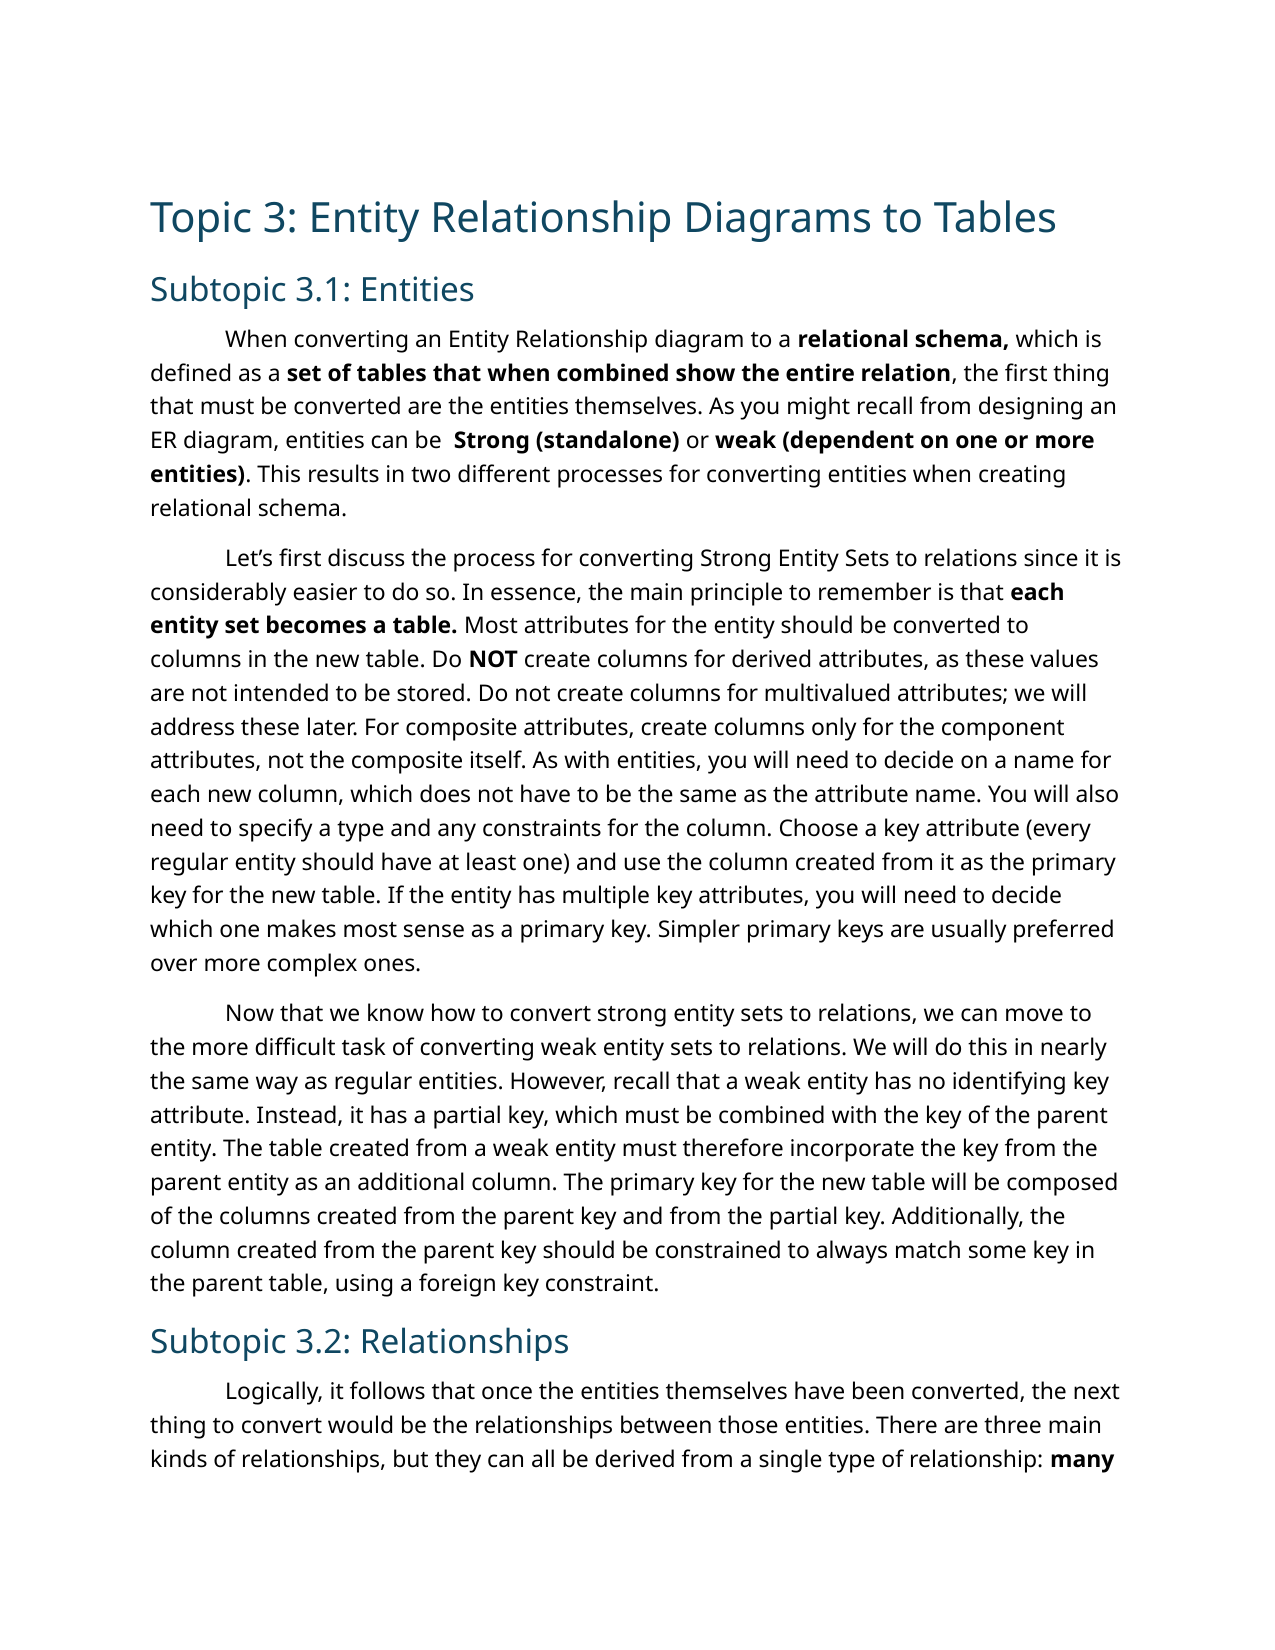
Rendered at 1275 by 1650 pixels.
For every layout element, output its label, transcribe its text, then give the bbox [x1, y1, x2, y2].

text Let’s first discuss the process for converting Strong Entity Sets to relations since it is considerably easier to do so. In essence, the main principle to remember is that each entity set becomes a table. Most attributes for the entity should be converted to columns in the new table. Do NOT create columns for derived attributes, as these values are not intended to be stored. Do not create columns for multivalued attributes; we will address these later. For composite attributes, create columns only for the component attributes, not the composite itself. As with entities, you will need to decide on a name for each new column, which does not have to be the same as the attribute name. You will also need to specify a type and any constraints for the column. Choose a key attribute (every regular entity should have at least one) and use the column created from it as the primary key for the new table. If the entity has multiple key attributes, you will need to decide which one makes most sense as a primary key. Simpler primary keys are usually preferred over more complex ones. [150, 542, 1125, 978]
text When converting an Entity Relationship diagram to a relational schema, which is defined as a set of tables that when combined show the entire relation, the first thing that must be converted are the entities themselves. As you might recall from designing an ER diagram, entities can be Strong (standalone) or weak (dependent on one or more entities). This results in two different processes for converting entities when creating relational schema. [150, 323, 1125, 523]
subtitle Subtopic 3.2: Relationships [150, 1318, 1125, 1363]
subtitle Subtopic 3.1: Entities [150, 265, 1125, 311]
subtitle Topic 3: Entity Relationship Diagrams to Tables [150, 187, 1125, 244]
text Now that we know how to convert strong entity sets to relations, we can move to the more difficult task of converting weak entity sets to relations. We will do this in nearly the same way as regular entities. However, recall that a weak entity has no identifying key attribute. Instead, it has a partial key, which must be combined with the key of the parent entity. The table created from a weak entity must therefore incorporate the key from the parent entity as an additional column. The primary key for the new table will be composed of the columns created from the parent key and from the partial key. Additionally, the column created from the parent key should be constrained to always match some key in the parent table, using a foreign key constraint. [150, 997, 1125, 1298]
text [150, 1375, 1125, 1474]
